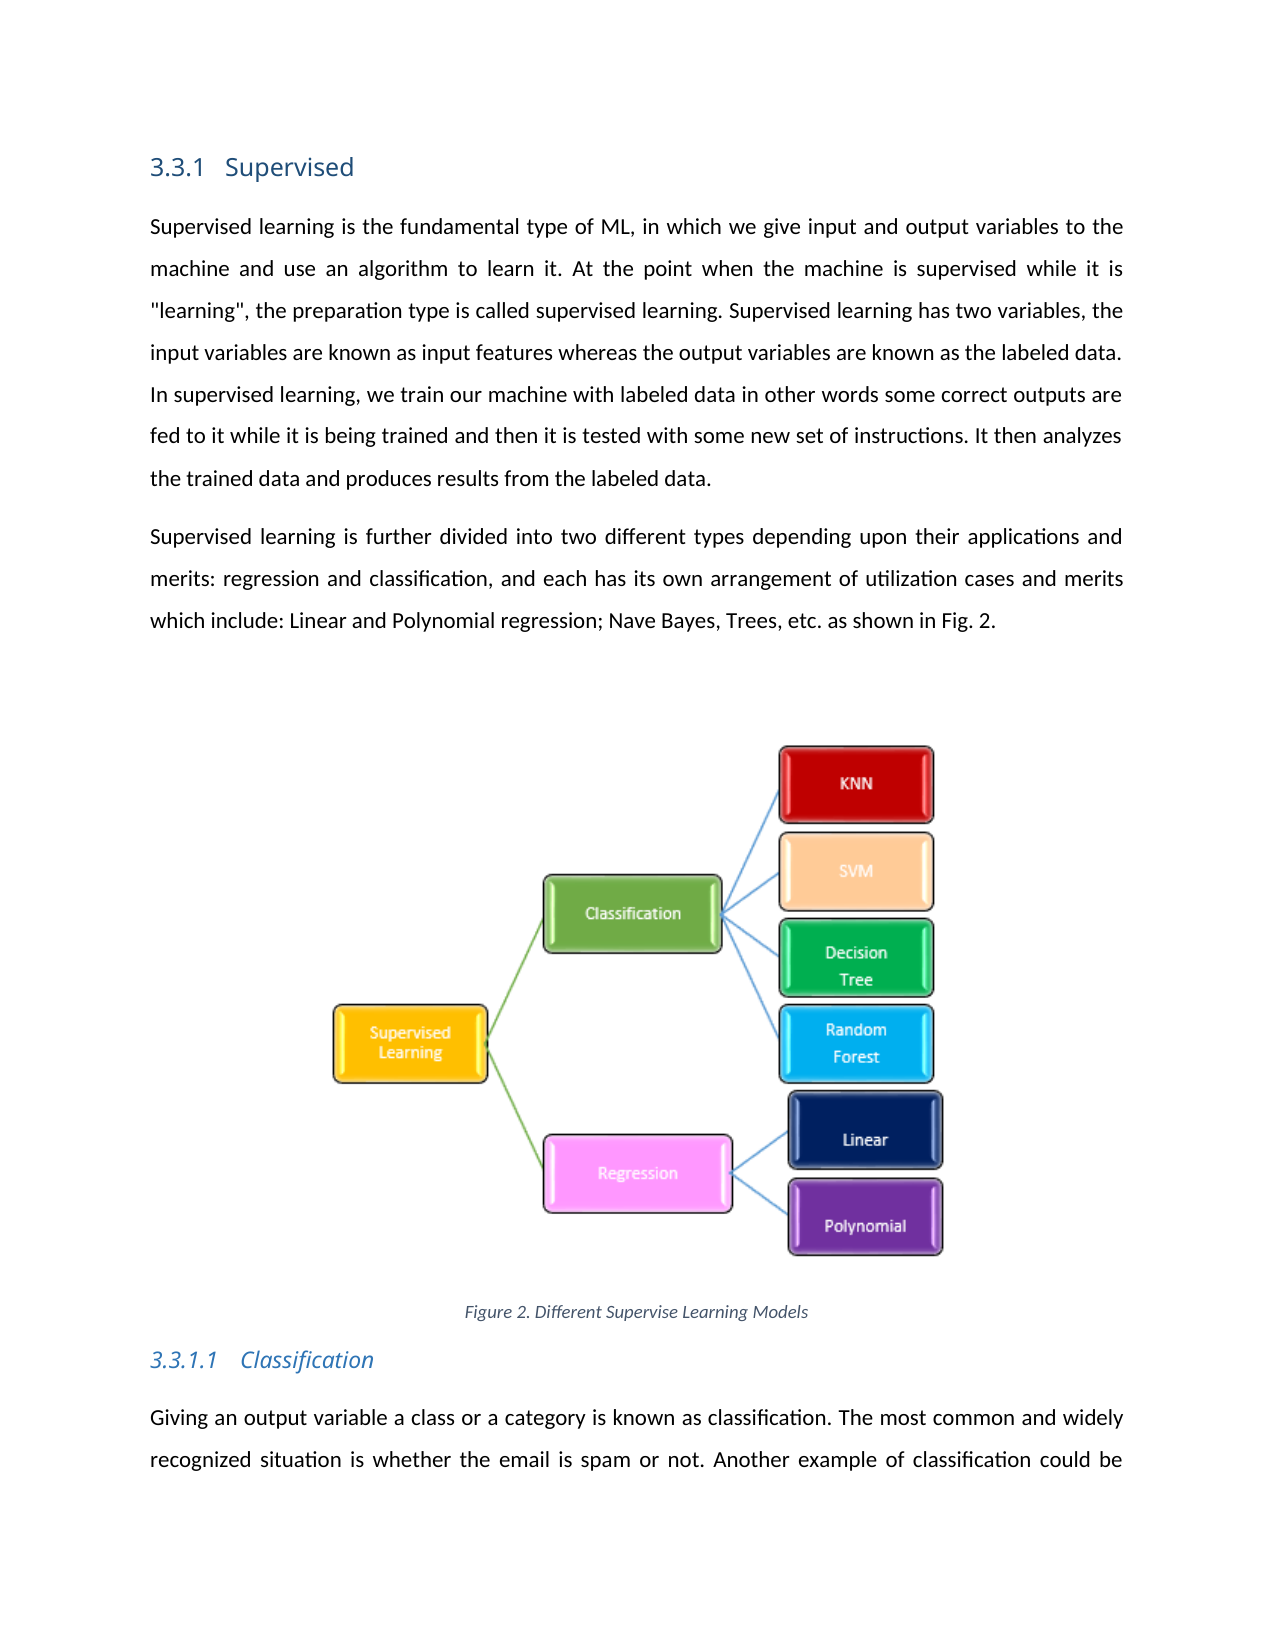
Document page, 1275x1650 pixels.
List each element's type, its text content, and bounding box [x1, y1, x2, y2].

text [150, 1403, 1125, 1473]
text Supervised learning is the fundamental type of ML, in which we give input and output variables to the machine and use an algorithm to learn it. At the point when the machine is supervised while it is "learning", the preparation type is called supervised learning. Supervised learning has two variables, the input variables are known as input features whereas the output variables are known as the labeled data. In supervised learning, we train our machine with labeled data in other words some correct outputs are fed to it while it is being trained and then it is tested with some new set of instructions. It then analyzes the trained data and produces results from the labeled data. [150, 212, 1125, 492]
text Supervised learning is further divided into two different types depending upon their applications and merits: regression and classification, and each has its own arrangement of utilization cases and merits which include: Linear and Polynomial regression; Nave Bayes, Trees, etc. as shown in Fig. 2. [150, 522, 1125, 634]
text Figure 2. Different Supervise Learning Models [150, 1301, 1125, 1323]
subtitle Supervised [150, 150, 1125, 184]
subtitle Classification [150, 1344, 1125, 1376]
picture [281, 711, 995, 1282]
